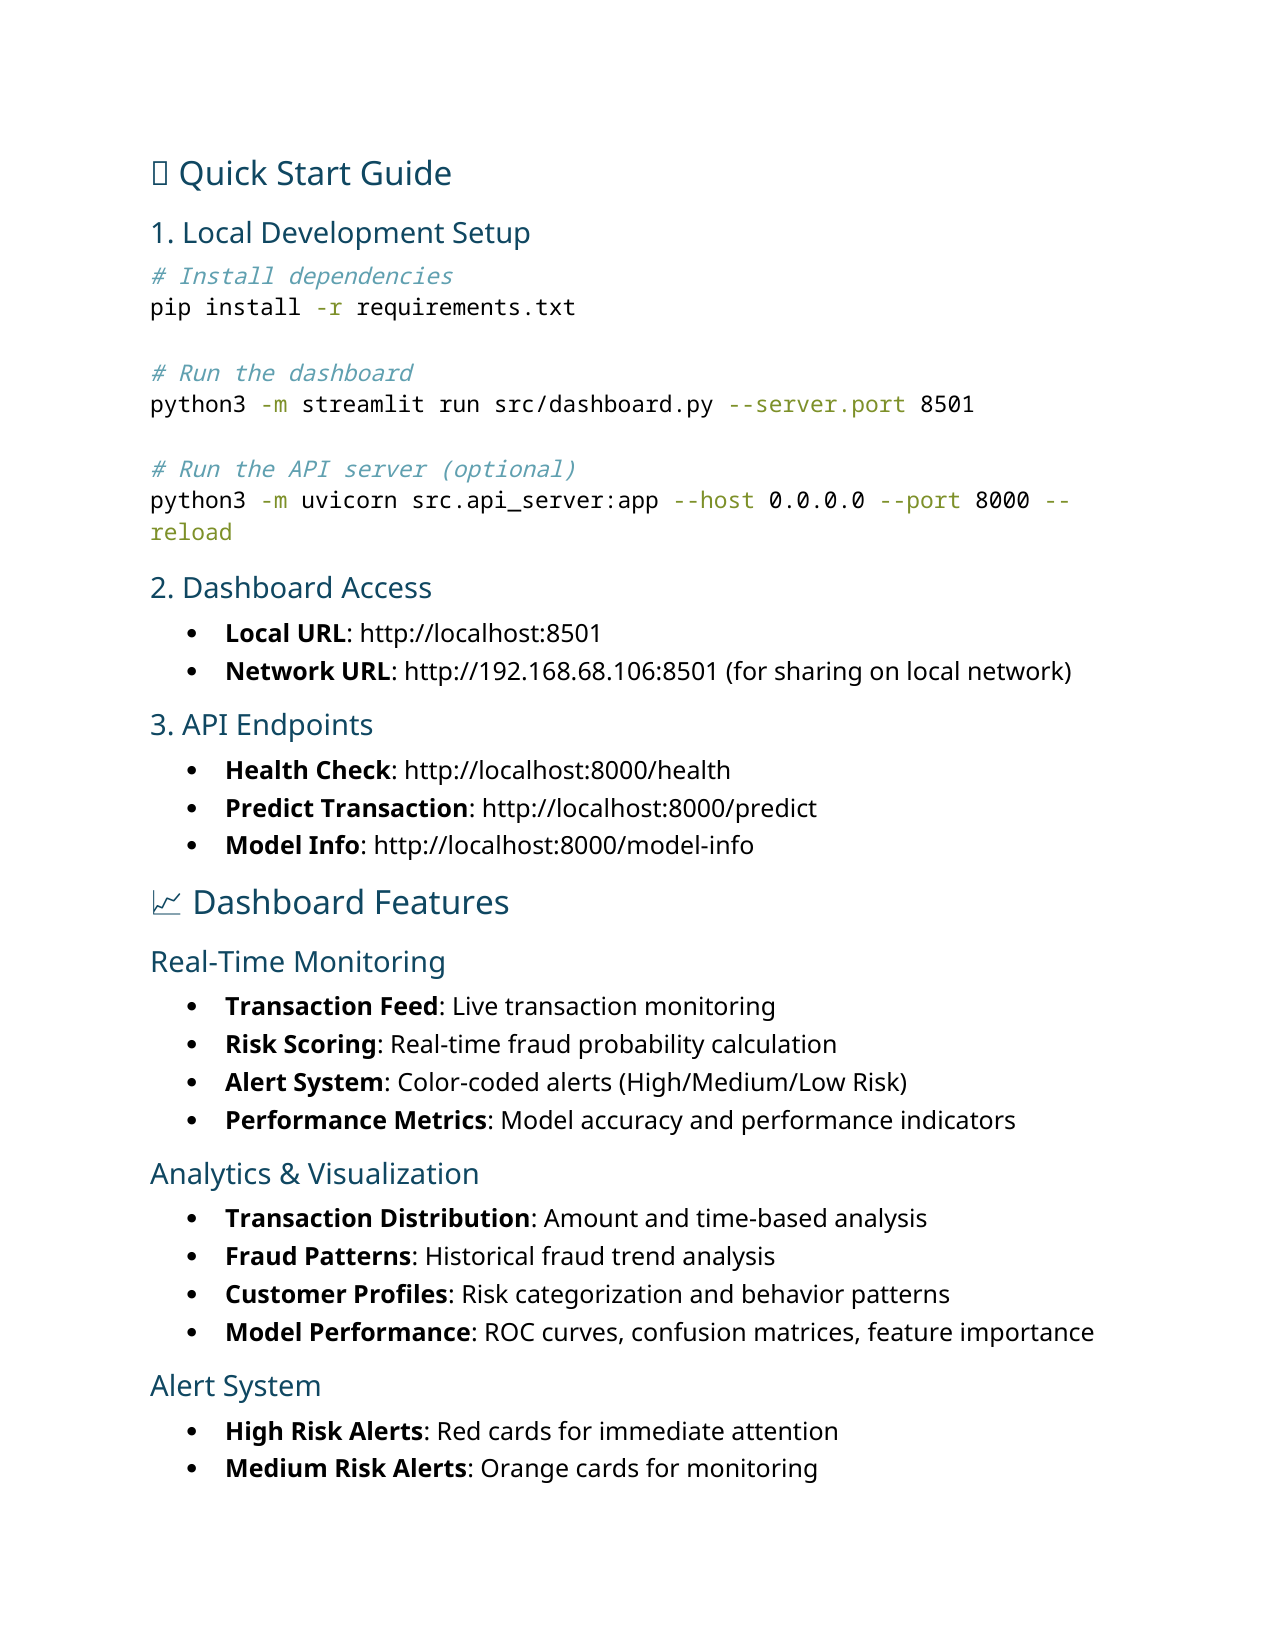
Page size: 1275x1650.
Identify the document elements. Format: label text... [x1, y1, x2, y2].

subtitle Alert System [150, 1365, 1125, 1405]
subtitle 3. API Endpoints [150, 704, 1125, 744]
subtitle 2. Dashboard Access [150, 568, 1125, 607]
list Model Info: http://localhost:8000/model-info [187, 828, 1125, 862]
list High Risk Alerts: Red cards for immediate attention [187, 1413, 1125, 1447]
list Performance Metrics: Model accuracy and performance indicators [187, 1102, 1125, 1136]
list Medium Risk Alerts: Orange cards for monitoring [187, 1451, 1125, 1485]
list Local URL: http://localhost:8501 [187, 616, 1125, 650]
subtitle 🚀 Quick Start Guide [150, 150, 1125, 195]
list Transaction Distribution: Amount and time-based analysis [187, 1201, 1125, 1235]
list Customer Profiles: Risk categorization and behavior patterns [187, 1277, 1125, 1311]
list Alert System: Color-coded alerts (High/Medium/Low Risk) [187, 1064, 1125, 1098]
list Predict Transaction: http://localhost:8000/predict [187, 790, 1125, 824]
list Health Check: http://localhost:8000/health [187, 752, 1125, 786]
subtitle Real-Time Monitoring [150, 941, 1125, 981]
list Risk Scoring: Real-time fraud probability calculation [187, 1027, 1125, 1061]
text # Install dependencies pip install -r requirements.txt # Run the dashboard python3 -m streamlit run src/dashboard.py --server.port 8501 # Run the API server (optional) python3 -m uvicorn src.api_server:app --host 0.0.0.0 --port 8000 --reload [150, 260, 1125, 547]
subtitle Analytics & Visualization [150, 1153, 1125, 1193]
subtitle 1. Local Development Setup [150, 212, 1125, 252]
list Fraud Patterns: Historical fraud trend analysis [187, 1239, 1125, 1273]
list Model Performance: ROC curves, confusion matrices, feature importance [187, 1314, 1125, 1348]
subtitle 📈 Dashboard Features [150, 879, 1125, 924]
list Network URL: http://192.168.68.106:8501 (for sharing on local network) [187, 654, 1125, 688]
list Transaction Feed: Live transaction monitoring [187, 989, 1125, 1023]
